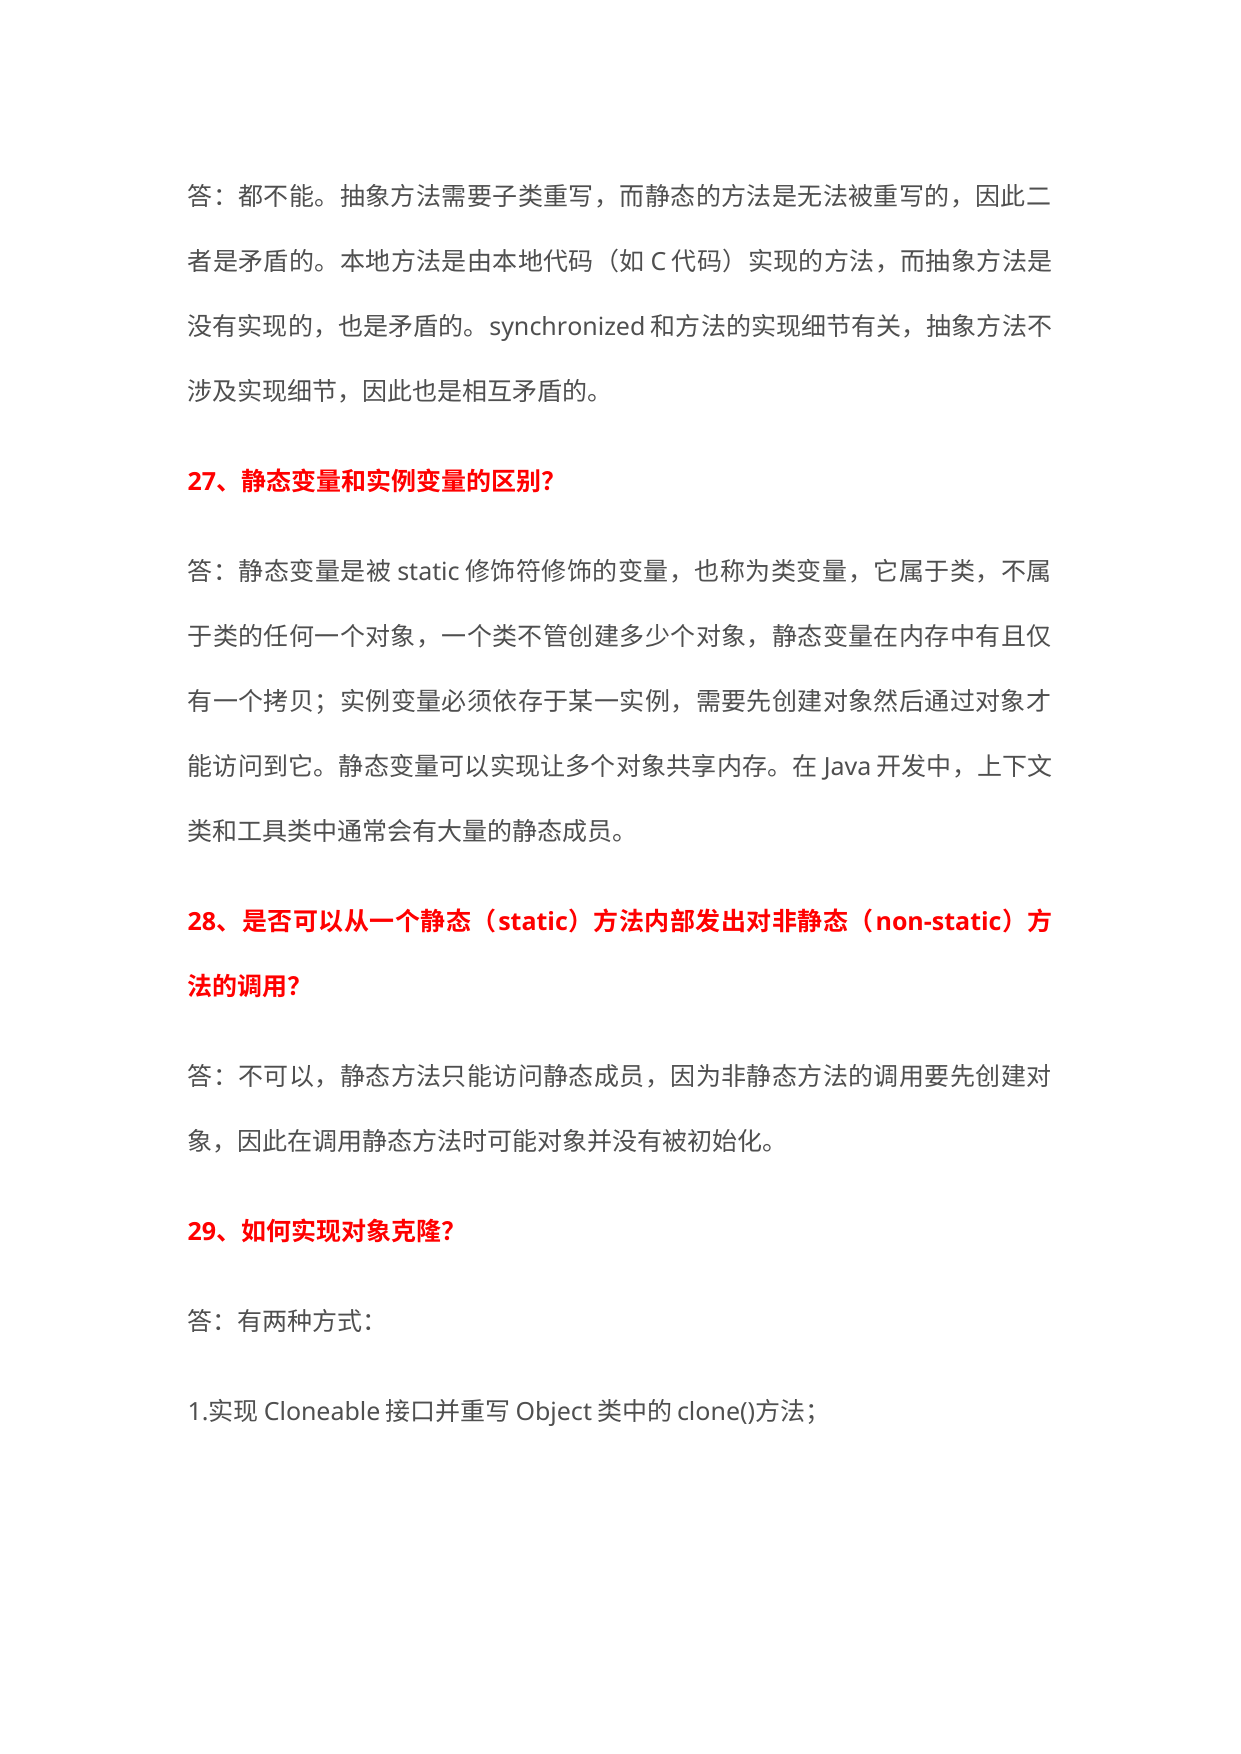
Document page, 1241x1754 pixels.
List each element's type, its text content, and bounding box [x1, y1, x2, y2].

text 28、是否可以从一个静态（static）方法内部发出对非静态（non-static）方法的调用？ [187, 887, 1053, 1017]
text 27、静态变量和实例变量的区别？ [187, 447, 1053, 512]
text 答：静态变量是被static修饰符修饰的变量，也称为类变量，它属于类，不属于类的任何一个对象，一个类不管创建多少个对象，静态变量在内存中有且仅有一个拷贝；实例变量必须依存于某一实例，需要先创建对象然后通过对象才能访问到它。静态变量可以实现让多个对象共享内存。在Java开发中，上下文类和工具类中通常会有大量的静态成员。 [187, 537, 1053, 862]
text 29、如何实现对象克隆？ [187, 1197, 1053, 1262]
text 答：都不能。抽象方法需要子类重写，而静态的方法是无法被重写的，因此二者是矛盾的。本地方法是由本地代码（如C代码）实现的方法，而抽象方法是没有实现的，也是矛盾的。synchronized和方法的实现细节有关，抽象方法不涉及实现细节，因此也是相互矛盾的。 [187, 162, 1053, 422]
text 1.实现Cloneable接口并重写Object类中的clone()方法； [187, 1377, 1053, 1442]
text 答：不可以，静态方法只能访问静态成员，因为非静态方法的调用要先创建对象，因此在调用静态方法时可能对象并没有被初始化。 [187, 1042, 1053, 1172]
text 答：有两种方式： [187, 1287, 1053, 1352]
